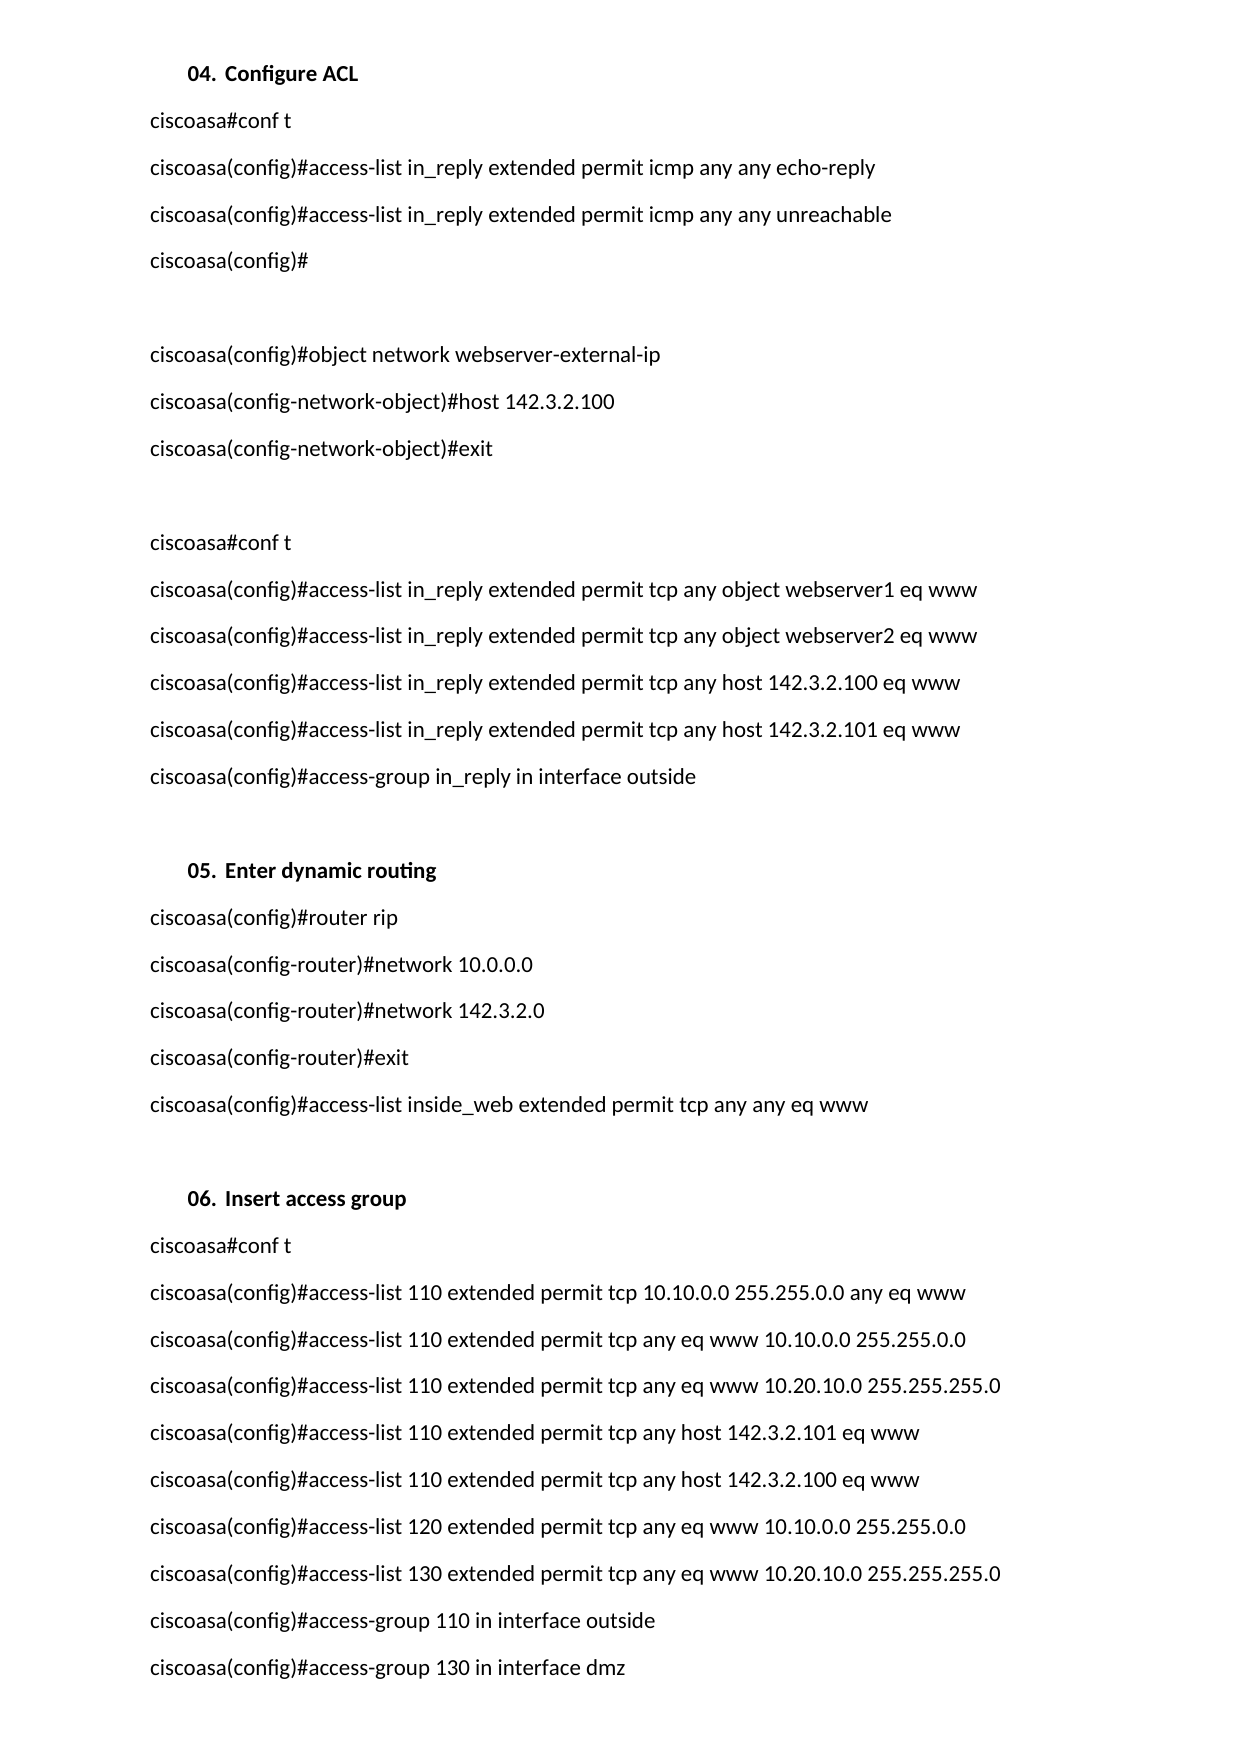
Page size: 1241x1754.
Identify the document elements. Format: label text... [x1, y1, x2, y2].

text ciscoasa(config)#access-list in_reply extended permit tcp any host 142.3.2.101 eq www [150, 715, 1107, 743]
text ciscoasa#conf t [150, 528, 1107, 556]
text ciscoasa(config)#access-list in_reply extended permit tcp any host 142.3.2.100 eq www [150, 668, 1107, 697]
text ciscoasa(config)#access-list in_reply extended permit icmp any any echo-reply [150, 153, 1107, 181]
text ciscoasa(config)#access-list 110 extended permit tcp any eq www 10.20.10.0 255.255.255.0 [150, 1372, 1107, 1400]
text ciscoasa(config)#access-list 110 extended permit tcp any eq www 10.10.0.0 255.255.0.0 [150, 1325, 1107, 1353]
text ciscoasa(config)#access-list 110 extended permit tcp any host 142.3.2.101 eq www [150, 1418, 1107, 1447]
text ciscoasa(config)#access-list in_reply extended permit tcp any object webserver2 eq www [150, 622, 1107, 650]
text ciscoasa(config-network-object)#host 142.3.2.100 [150, 387, 1107, 415]
text ciscoasa(config)#object network webserver-external-ip [150, 340, 1107, 368]
text ciscoasa(config)#access-list in_reply extended permit tcp any object webserver1 eq www [150, 575, 1107, 603]
list Configure ACL [187, 59, 1107, 87]
text ciscoasa(config-router)#exit [150, 1043, 1107, 1072]
text ciscoasa(config)#access-list in_reply extended permit icmp any any unreachable [150, 200, 1107, 228]
text ciscoasa(config)#access-group in_reply in interface outside [150, 762, 1107, 790]
text ciscoasa(config)#access-list 120 extended permit tcp any eq www 10.10.0.0 255.255.0.0 [150, 1512, 1107, 1540]
list Insert access group [187, 1184, 1107, 1212]
text ciscoasa#conf t [150, 106, 1107, 134]
text ciscoasa(config-router)#network 142.3.2.0 [150, 997, 1107, 1025]
text ciscoasa(config-router)#network 10.0.0.0 [150, 950, 1107, 978]
text ciscoasa#conf t [150, 1231, 1107, 1259]
text ciscoasa(config)#router rip [150, 903, 1107, 931]
text ciscoasa(config)#access-list 130 extended permit tcp any eq www 10.20.10.0 255.255.255.0 [150, 1559, 1107, 1587]
text ciscoasa(config)#access-list 110 extended permit tcp any host 142.3.2.100 eq www [150, 1465, 1107, 1493]
text ciscoasa(config)#access-list 110 extended permit tcp 10.10.0.0 255.255.0.0 any eq www [150, 1278, 1107, 1306]
text ciscoasa(config)#access-list inside_web extended permit tcp any any eq www [150, 1090, 1107, 1118]
text ciscoasa(config-network-object)#exit [150, 434, 1107, 462]
list Enter dynamic routing [187, 856, 1107, 884]
text ciscoasa(config)# [150, 247, 1107, 275]
text ciscoasa(config)#access-group 110 in interface outside [150, 1606, 1107, 1634]
text ciscoasa(config)#access-group 130 in interface dmz [150, 1653, 1107, 1681]
